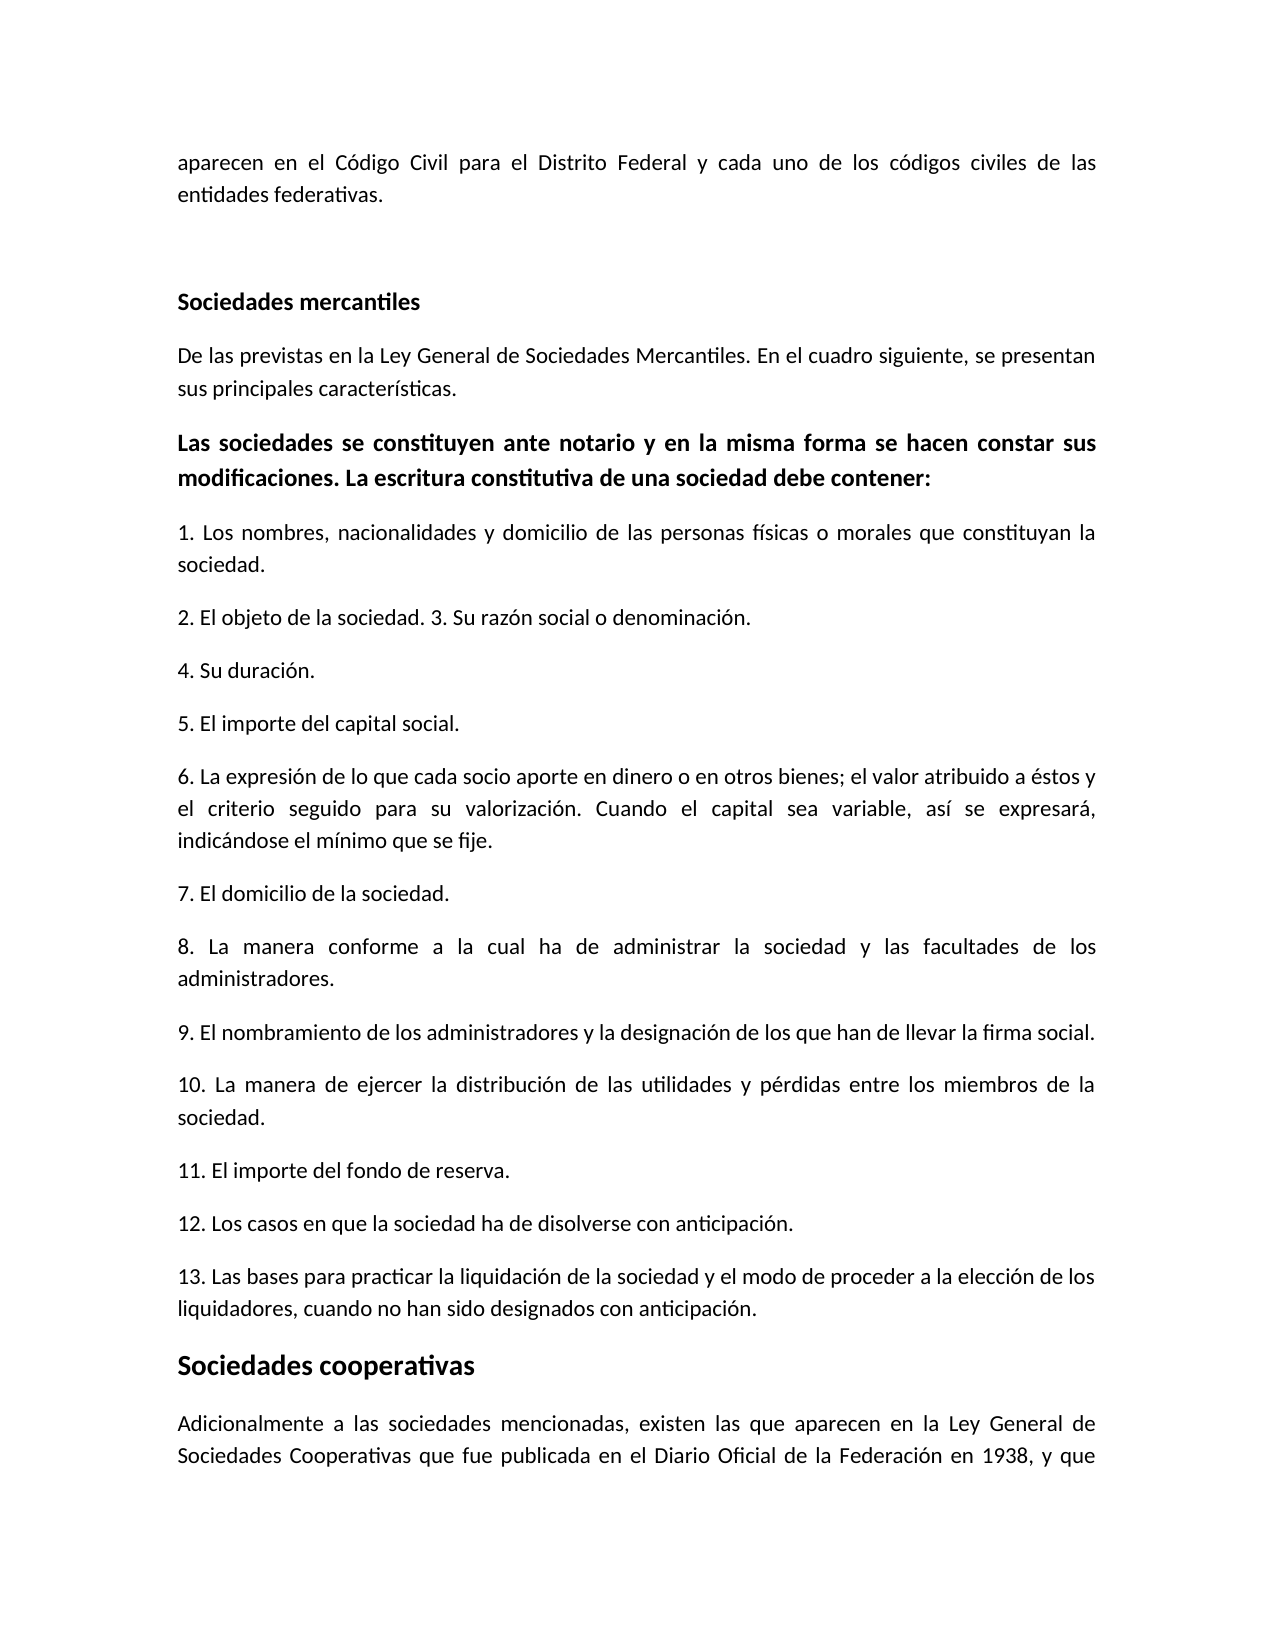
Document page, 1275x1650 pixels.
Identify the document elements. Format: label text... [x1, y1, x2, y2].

text 7. El domicilio de la sociedad. [177, 879, 1098, 907]
text 1. Los nombres, nacionalidades y domicilio de las personas físicas o morales que constituyan la sociedad. [177, 518, 1098, 578]
text 5. El importe del capital social. [177, 709, 1098, 737]
text Sociedades cooperativas [177, 1347, 1098, 1383]
text 8. La manera conforme a la cual ha de administrar la sociedad y las facultades de los administradores. [177, 932, 1098, 993]
text 2. El objeto de la sociedad. 3. Su razón social o denominación. [177, 603, 1098, 631]
text 10. La manera de ejercer la distribución de las utilidades y pérdidas entre los miembros de la sociedad. [177, 1071, 1098, 1131]
text 13. Las bases para practicar la liquidación de la sociedad y el modo de proceder a la elección de los liquidadores, cuando no han sido designados con anticipación. [177, 1262, 1098, 1322]
text Las sociedades se constituyen ante notario y en la misma forma se hacen constar sus modificaciones. La escritura constitutiva de una sociedad debe contener: [177, 427, 1098, 492]
text Sociedades mercantiles [177, 286, 1098, 316]
text 12. Los casos en que la sociedad ha de disolverse con anticipación. [177, 1209, 1098, 1237]
text De las previstas en la Ley General de Sociedades Mercantiles. En el cuadro siguiente, se presentan sus principales características. [177, 342, 1098, 402]
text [177, 148, 1098, 208]
text 4. Su duración. [177, 656, 1098, 684]
text 6. La expresión de lo que cada socio aporte en dinero o en otros bienes; el valor atribuido a éstos y el criterio seguido para su valorización. Cuando el capital sea variable, así se expresará, indicándose el mínimo que se fije. [177, 762, 1098, 854]
text 11. El importe del fondo de reserva. [177, 1156, 1098, 1184]
text 9. El nombramiento de los administradores y la designación de los que han de llevar la firma social. [177, 1018, 1098, 1046]
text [177, 1409, 1098, 1469]
